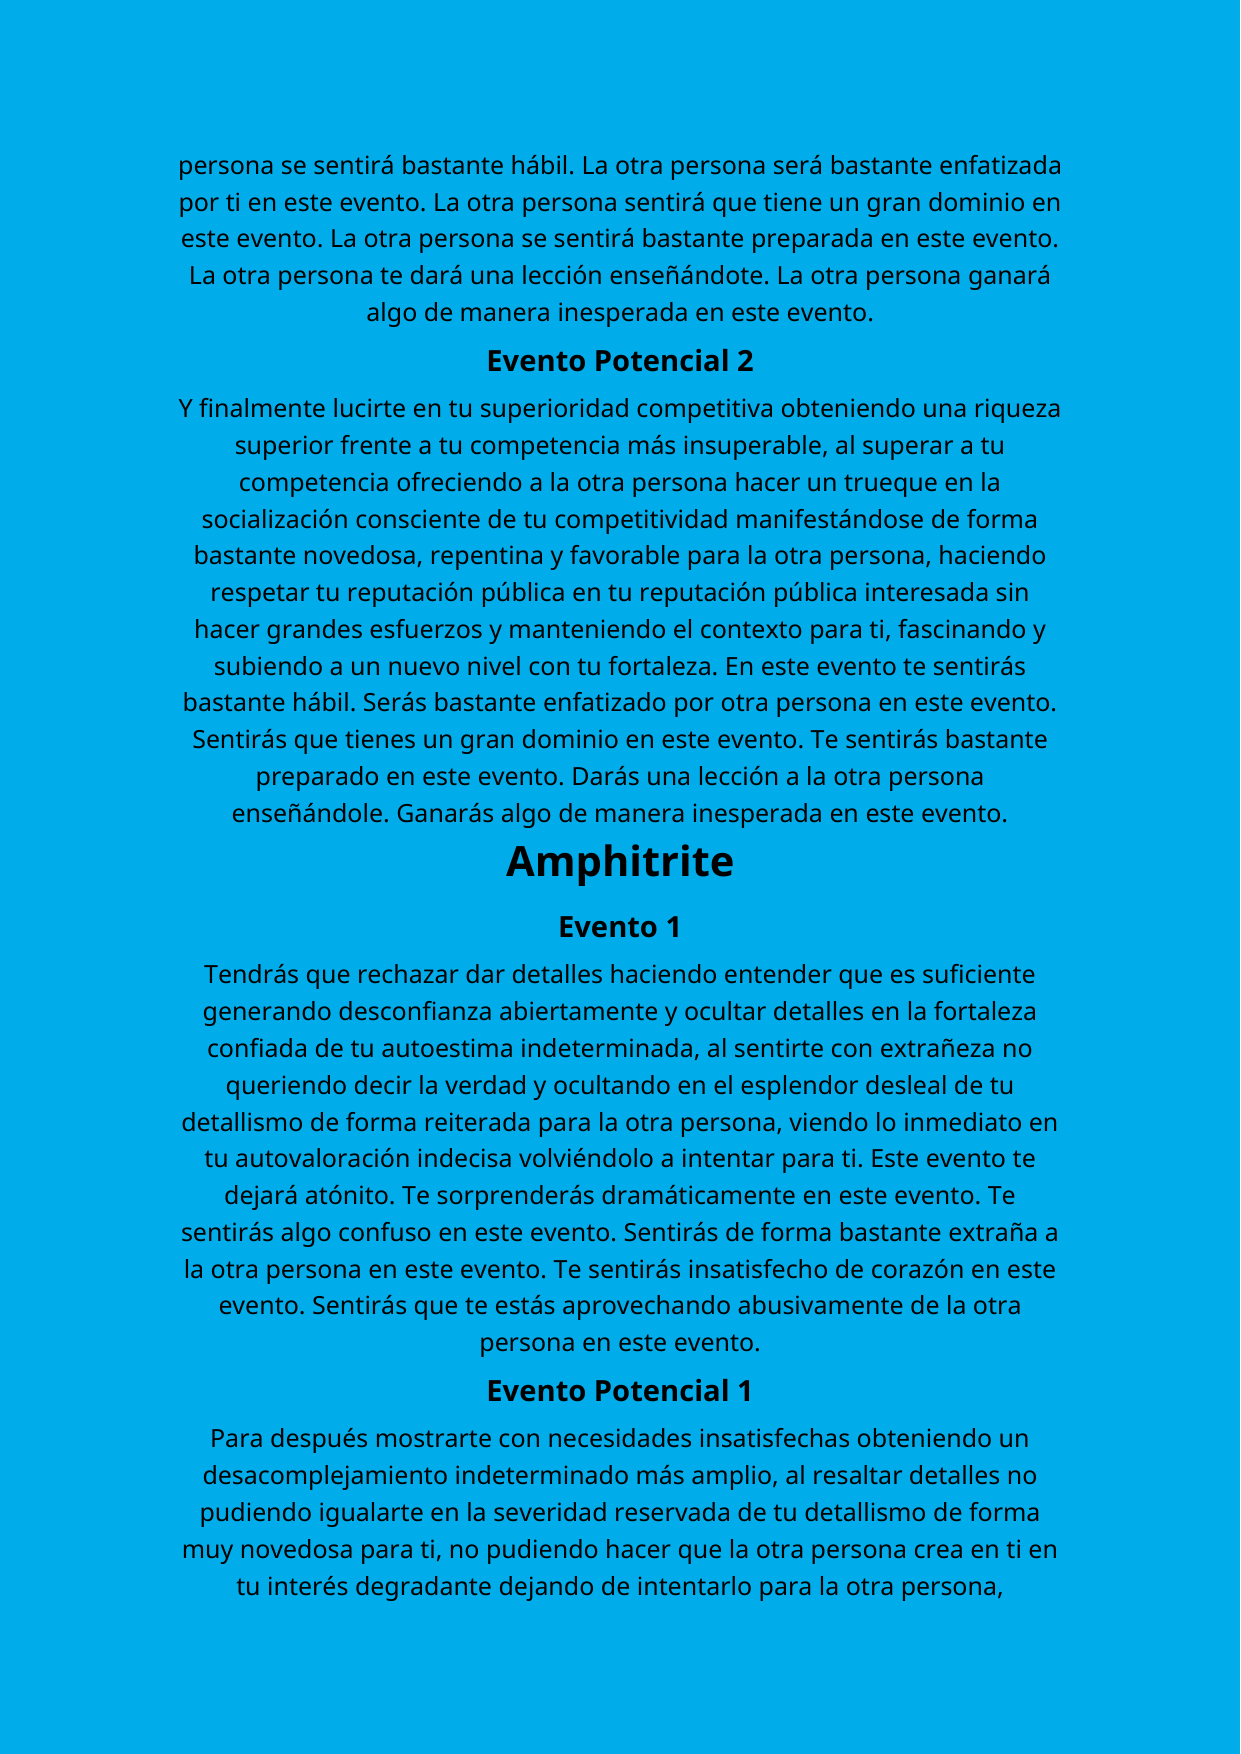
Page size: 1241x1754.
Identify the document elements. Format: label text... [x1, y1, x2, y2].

text Evento 1 [177, 906, 1063, 946]
list Tendrás que rechazar dar detalles haciendo entender que es suficiente generando desconfianza abiertamente y ocultar detalles en la fortaleza confiada de tu autoestima indeterminada, al sentirte con extrañeza no queriendo decir la verdad y ocultando en el esplendor desleal de tu detallismo de forma reiterada para la otra persona, viendo lo inmediato en tu autovaloración indecisa volviéndolo a intentar para ti. Este evento te dejará atónito. Te sorprenderás dramáticamente en este evento. Te sentirás algo confuso en este evento. Sentirás de forma bastante extraña a la otra persona en este evento. Te sentirás insatisfecho de corazón en este evento. Sentirás que te estás aprovechando abusivamente de la otra persona en este evento. [177, 957, 1063, 1359]
list Amphitrite [177, 832, 1063, 889]
list Y finalmente lucirte en tu superioridad competitiva obteniendo una riqueza superior frente a tu competencia más insuperable, al superar a tu competencia ofreciendo a la otra persona hacer un trueque en la socialización consciente de tu competitividad manifestándose de forma bastante novedosa, repentina y favorable para la otra persona, haciendo respetar tu reputación pública en tu reputación pública interesada sin hacer grandes esfuerzos y manteniendo el contexto para ti, fascinando y subiendo a un nuevo nivel con tu fortaleza. En este evento te sentirás bastante hábil. Serás bastante enfatizado por otra persona en este evento. Sentirás que tienes un gran dominio en este evento. Te sentirás bastante preparado en este evento. Darás una lección a la otra persona enseñándole. Ganarás algo de manera inesperada en este evento. [177, 391, 1063, 829]
text Evento Potencial 2 [177, 340, 1063, 379]
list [177, 1421, 1063, 1602]
text Evento Potencial 1 [177, 1370, 1063, 1409]
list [177, 148, 1063, 329]
